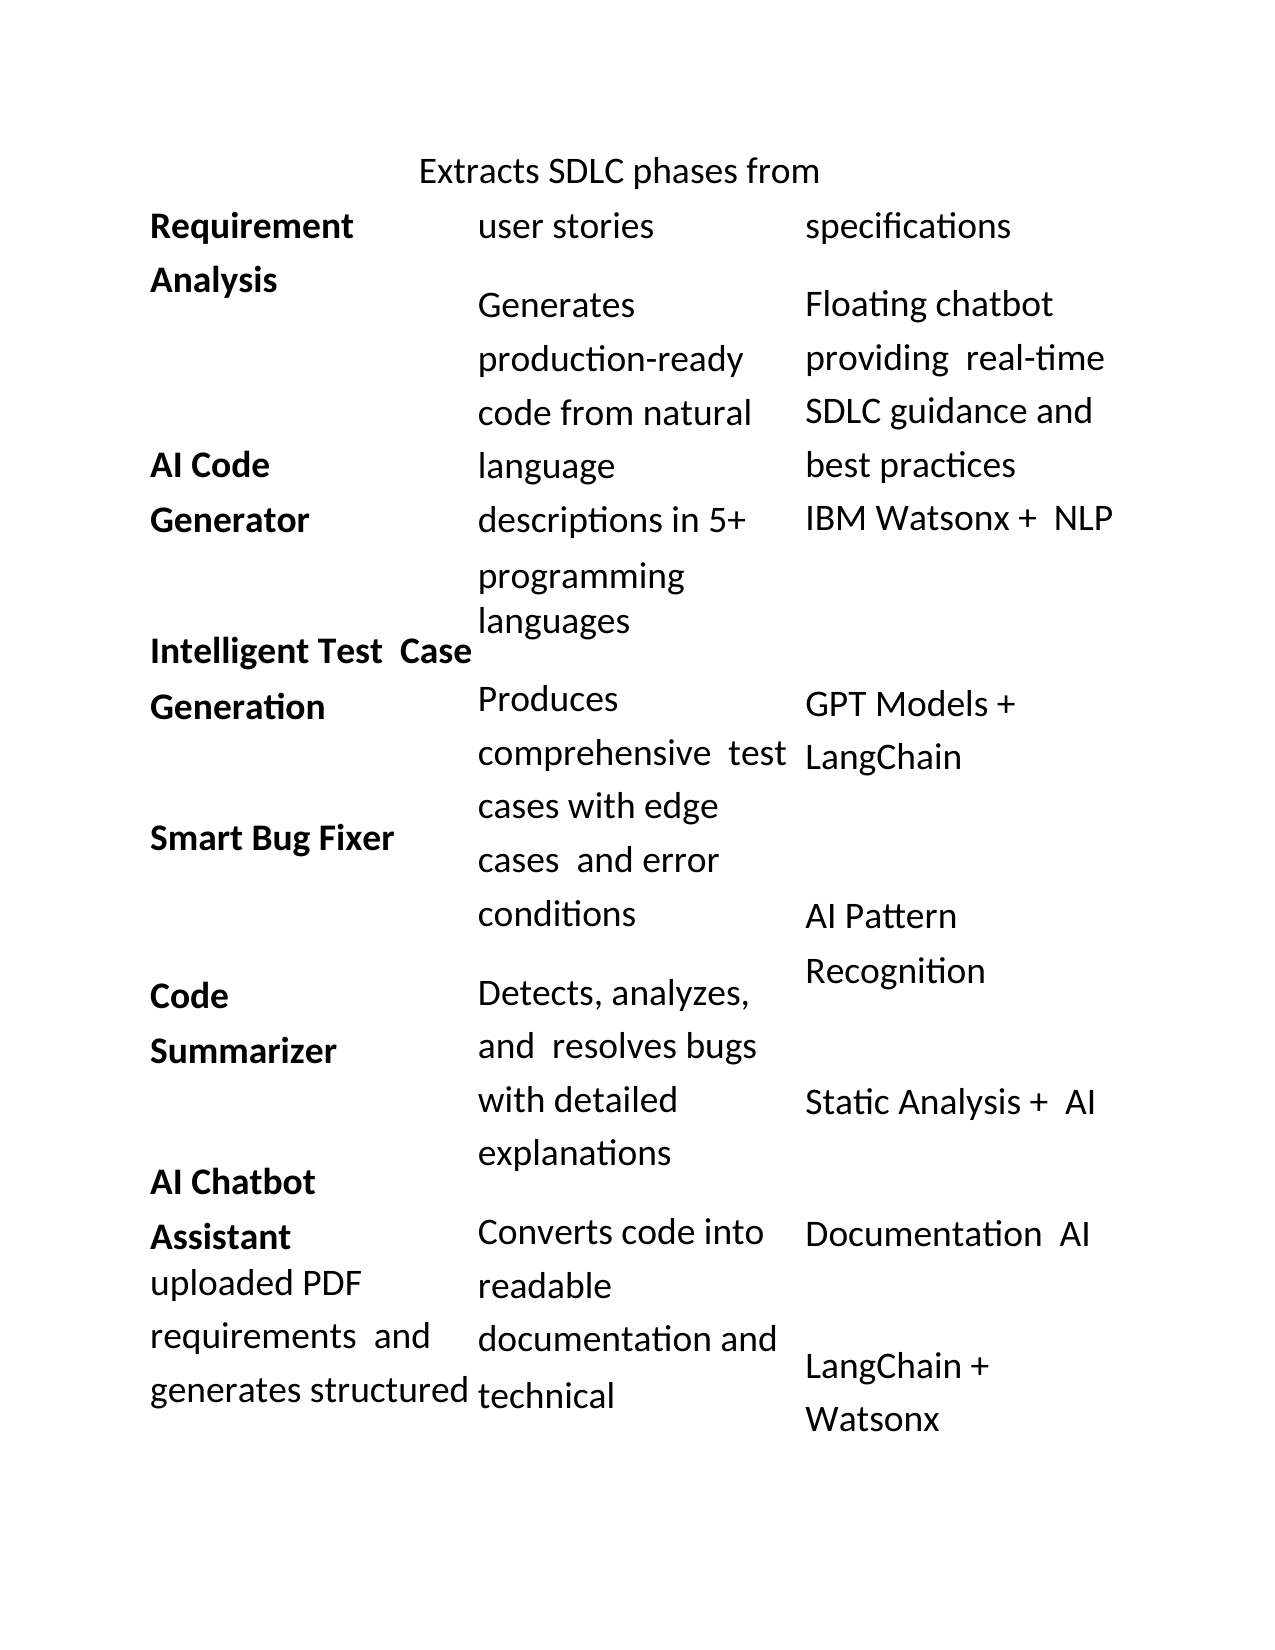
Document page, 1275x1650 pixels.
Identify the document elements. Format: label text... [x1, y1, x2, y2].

text Produces comprehensive test cases with edge cases and error conditions [478, 675, 805, 935]
text Detects, analyzes, and resolves bugs with detailed explanations [478, 969, 805, 1175]
text uploaded PDF requirements and generates structured user stories [150, 1258, 478, 1411]
text Summarizer [150, 1027, 478, 1072]
text uploaded PDF requirements and generates structured user stories [478, 202, 805, 248]
text technical specifications [478, 1372, 805, 1417]
text LangChain + Watsonx [805, 1342, 1133, 1441]
text AI Pattern [805, 892, 1133, 937]
text Converts code into readable documentation and [478, 1208, 805, 1361]
text Smart Bug Fixer [150, 814, 478, 860]
text Intelligent Test Case [150, 627, 478, 673]
text Documentation AI [805, 1210, 1133, 1256]
text AI Code [150, 441, 478, 487]
text IBM Watsonx + NLP [805, 494, 1133, 540]
text Floating chatbot providing real-time SDLC guidance and best practices [805, 280, 1133, 487]
text Requirement Analysis [150, 202, 478, 302]
text programming languages [478, 552, 805, 643]
text Generates production-ready code from natural language descriptions in 5+ [478, 281, 805, 541]
text Static Analysis + AI [805, 1078, 1133, 1123]
text Extracts SDLC phases from [418, 147, 1133, 193]
text Code [150, 972, 478, 1017]
text Generator [150, 496, 478, 542]
text Generation [150, 683, 478, 729]
text Assistant [150, 1213, 478, 1258]
text technical specifications [805, 202, 1133, 248]
text Recognition [805, 947, 1133, 992]
text AI Chatbot [150, 1158, 478, 1203]
text GPT Models + LangChain [805, 679, 1133, 779]
